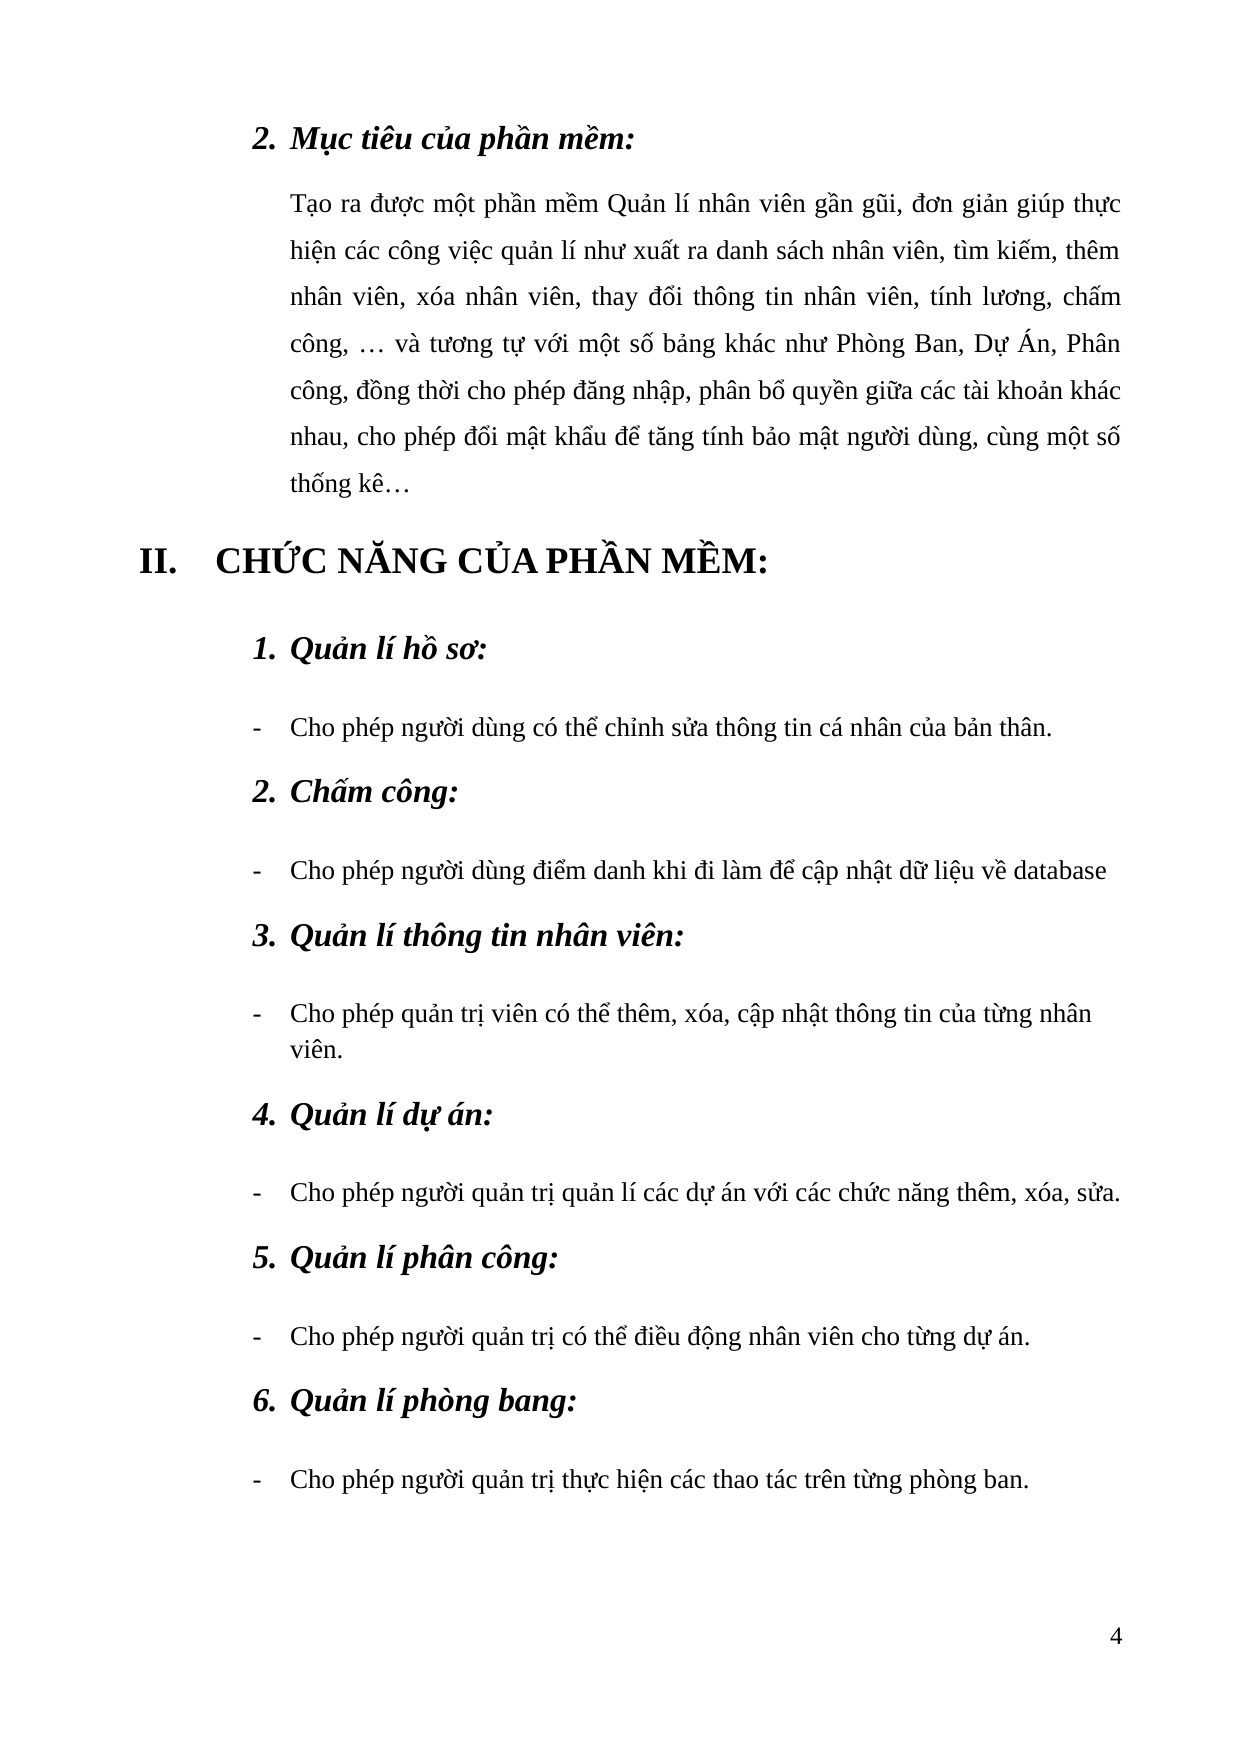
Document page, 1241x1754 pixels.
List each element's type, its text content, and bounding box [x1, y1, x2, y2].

subtitle CHỨC NĂNG CỦA PHẦN MỀM: [177, 539, 1122, 582]
list Cho phép người quản trị quản lí các dự án với các chức năng thêm, xóa, sửa. [252, 1176, 1122, 1208]
text Tạo ra được một phần mềm Quản lí nhân viên gần gũi, đơn giản giúp thực hiện các công việc quản lí như xuất ra danh sách nhân viên, tìm kiếm, thêm nhân viên, xóa nhân viên, thay đổi thông tin nhân viên, tính lương, chấm công, … và tương tự với một số bảng khác như Phòng Ban, Dự Án, Phân công, đồng thời cho phép đăng nhập, phân bổ quyền giữa các tài khoản khác nhau, cho phép đổi mật khẩu để tăng tính bảo mật người dùng, cùng một số thống kê… [290, 187, 1122, 498]
list Cho phép người quản trị thực hiện các thao tác trên từng phòng ban. [252, 1463, 1122, 1494]
list Cho phép quản trị viên có thể thêm, xóa, cập nhật thông tin của từng nhân viên. [252, 997, 1122, 1064]
subtitle Quản lí phòng bang: [252, 1380, 1122, 1419]
list Cho phép người quản trị có thể điều động nhân viên cho từng dự án. [252, 1320, 1122, 1351]
subtitle Quản lí thông tin nhân viên: [252, 915, 1122, 953]
subtitle Quản lí phân công: [252, 1237, 1122, 1276]
list Cho phép người dùng điểm danh khi đi làm để cập nhật dữ liệu về database [252, 854, 1122, 885]
subtitle Mục tiêu của phần mềm: [252, 118, 1122, 156]
list Cho phép người dùng có thể chỉnh sửa thông tin cá nhân của bản thân. [252, 711, 1122, 742]
subtitle Chấm công: [252, 772, 1122, 810]
subtitle Quản lí hồ sơ: [252, 628, 1122, 667]
subtitle Quản lí dự án: [252, 1094, 1122, 1132]
